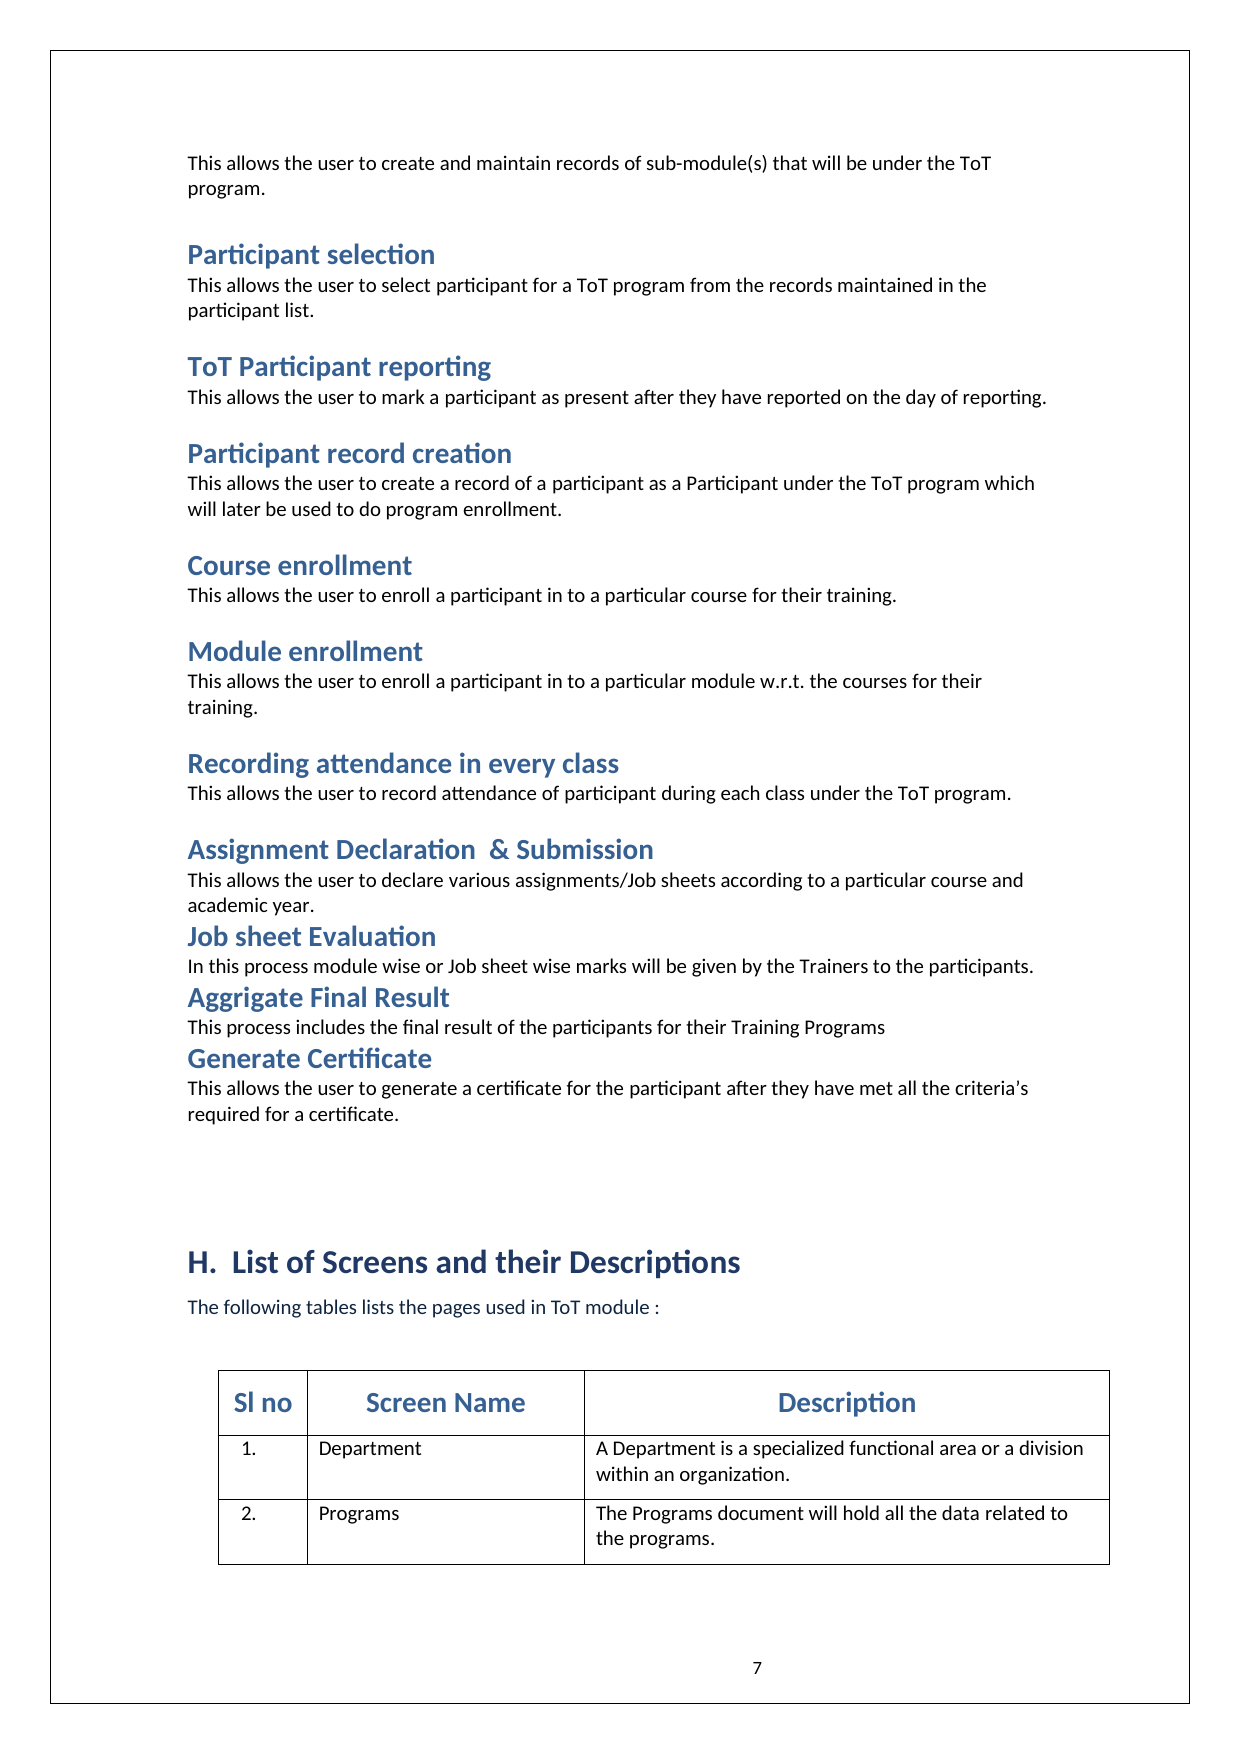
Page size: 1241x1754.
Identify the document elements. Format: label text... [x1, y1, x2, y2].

list Recording attendance in every class [187, 745, 1053, 781]
table_cell Department [308, 1436, 584, 1499]
subtitle List of Screens and their Descriptions [187, 1241, 1053, 1281]
table_cell A Department is a specialized functional area or a division within an organization. [585, 1436, 1109, 1499]
table_header Description [585, 1371, 1109, 1434]
list ToT Participant reporting [187, 348, 1053, 384]
list Generate Certificate [187, 1040, 1053, 1076]
list Course enrollment [187, 547, 1053, 582]
table_cell The Programs document will hold all the data related to the programs. [585, 1500, 1109, 1563]
table_cell [219, 1500, 307, 1563]
text This allows the user to generate a certificate for the participant after they have met all the criteria’s required for a certificate. [187, 1076, 1053, 1126]
table_cell [219, 1436, 307, 1499]
list Module enrollment [187, 633, 1053, 669]
list Aggrigate Final Result [187, 979, 1053, 1014]
text In this process module wise or Job sheet wise marks will be given by the Trainers to the participants. [187, 953, 1053, 979]
text This allows the user to create a record of a participant as a Participant under the ToT program which will later be used to do program enrollment. [187, 470, 1053, 521]
list Participant selection [187, 236, 1053, 272]
text This process includes the final result of the participants for their Training Programs [187, 1014, 1053, 1040]
table_header Sl no [219, 1371, 307, 1434]
text This allows the user to record attendance of participant during each class under the ToT program. [187, 781, 1053, 806]
table_header Screen Name [308, 1371, 584, 1434]
list Participant record creation [187, 435, 1053, 470]
text This allows the user to select participant for a ToT program from the records maintained in the participant list. [187, 272, 1053, 323]
text This allows the user to enroll a participant in to a particular course for their training. [187, 582, 1053, 608]
text This allows the user to create and maintain records of sub-module(s) that will be under the ToT program. [187, 150, 1053, 201]
text This allows the user to mark a participant as present after they have reported on the day of reporting. [187, 384, 1053, 409]
text This allows the user to enroll a participant in to a particular module w.r.t. the courses for their training. [187, 669, 1053, 719]
table_cell Programs [308, 1500, 584, 1563]
list Assignment Declaration & Submission This allows the user to declare various assignments/Job sheets according to a particular course and academic year. [187, 831, 1053, 918]
text The following tables lists the pages used in ToT module : [187, 1294, 1053, 1319]
text Job sheet Evaluation [187, 918, 1053, 953]
